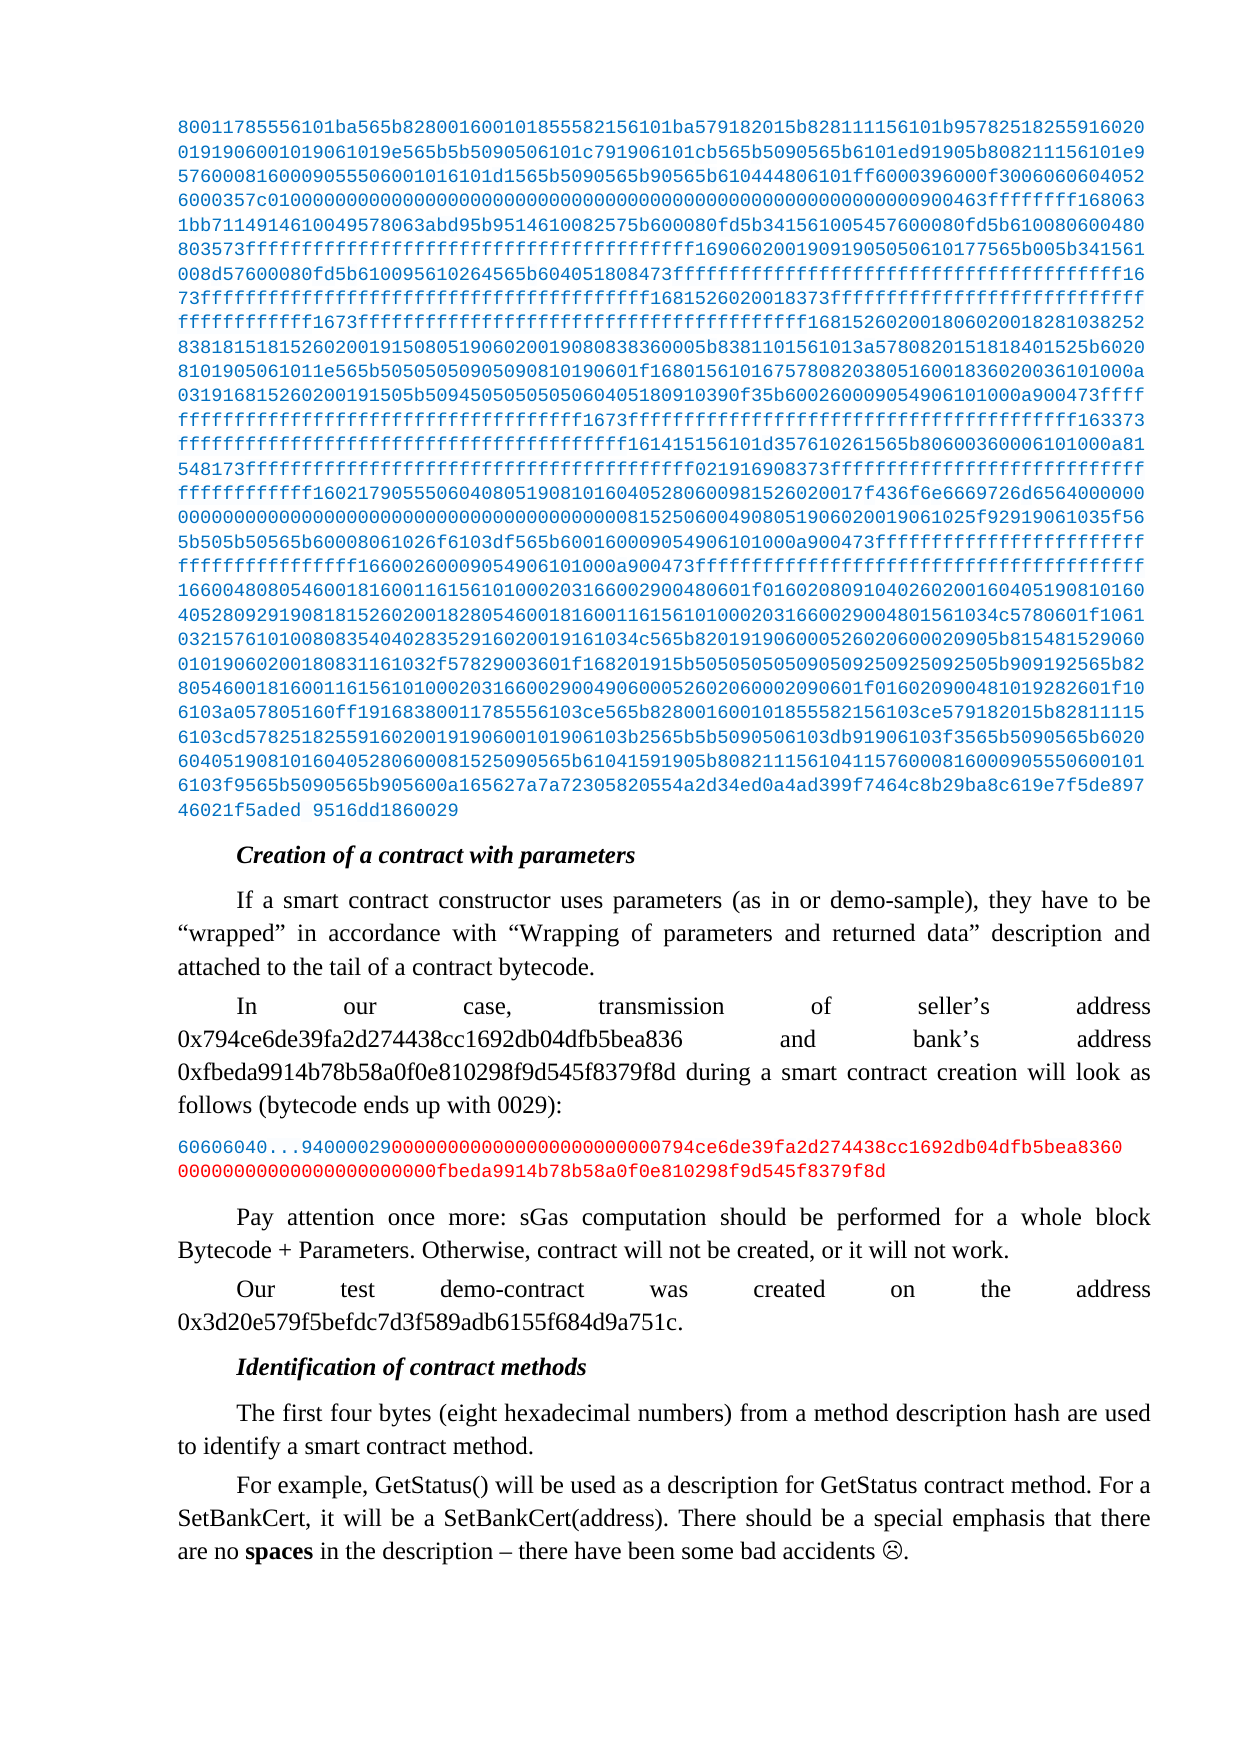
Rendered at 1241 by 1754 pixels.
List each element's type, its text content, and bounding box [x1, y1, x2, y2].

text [177, 118, 1152, 822]
text Identification of contract methods [177, 1352, 1152, 1381]
text For example, GetStatus() will be used as a description for GetStatus contract method. For a SetBankCert, it will be a SetBankCert(address). There should be a special emphasis that there are no spaces in the description – there have been some bad accidents . [177, 1470, 1152, 1565]
text If a smart contract constructor uses parameters (as in or demo-sample), they have to be “wrapped” in accordance with “Wrapping of parameters and returned data” description and attached to the tail of a contract bytecode. [177, 886, 1152, 980]
text Creation of a contract with parameters [177, 840, 1152, 869]
text 60606040...94000029000000000000000000000000794ce6de39fa2d274438cc1692db04dfb5bea8360 00000000000000000000000fbeda9914b78b58a0f0e810298f9d545f8379f8d [177, 1138, 1152, 1183]
text Pay attention once more: sGas computation should be performed for a whole block Bytecode + Parameters. Otherwise, contract will not be created, or it will not work. [177, 1202, 1152, 1263]
text The first four bytes (eight hexadecimal numbers) from a method description hash are used to identify a smart contract method. [177, 1398, 1152, 1460]
text In our case, transmission of seller’s address 0x794ce6de39fa2d274438cc1692db04dfb5bea836 and bank’s address 0xfbeda9914b78b58a0f0e810298f9d545f8379f8d during a smart contract creation will look as follows (bytecode ends up with 0029): [177, 991, 1152, 1119]
text Our test demo-contract was created on the address 0x3d20e579f5befdc7d3f589adb6155f684d9a751c. [177, 1274, 1152, 1336]
